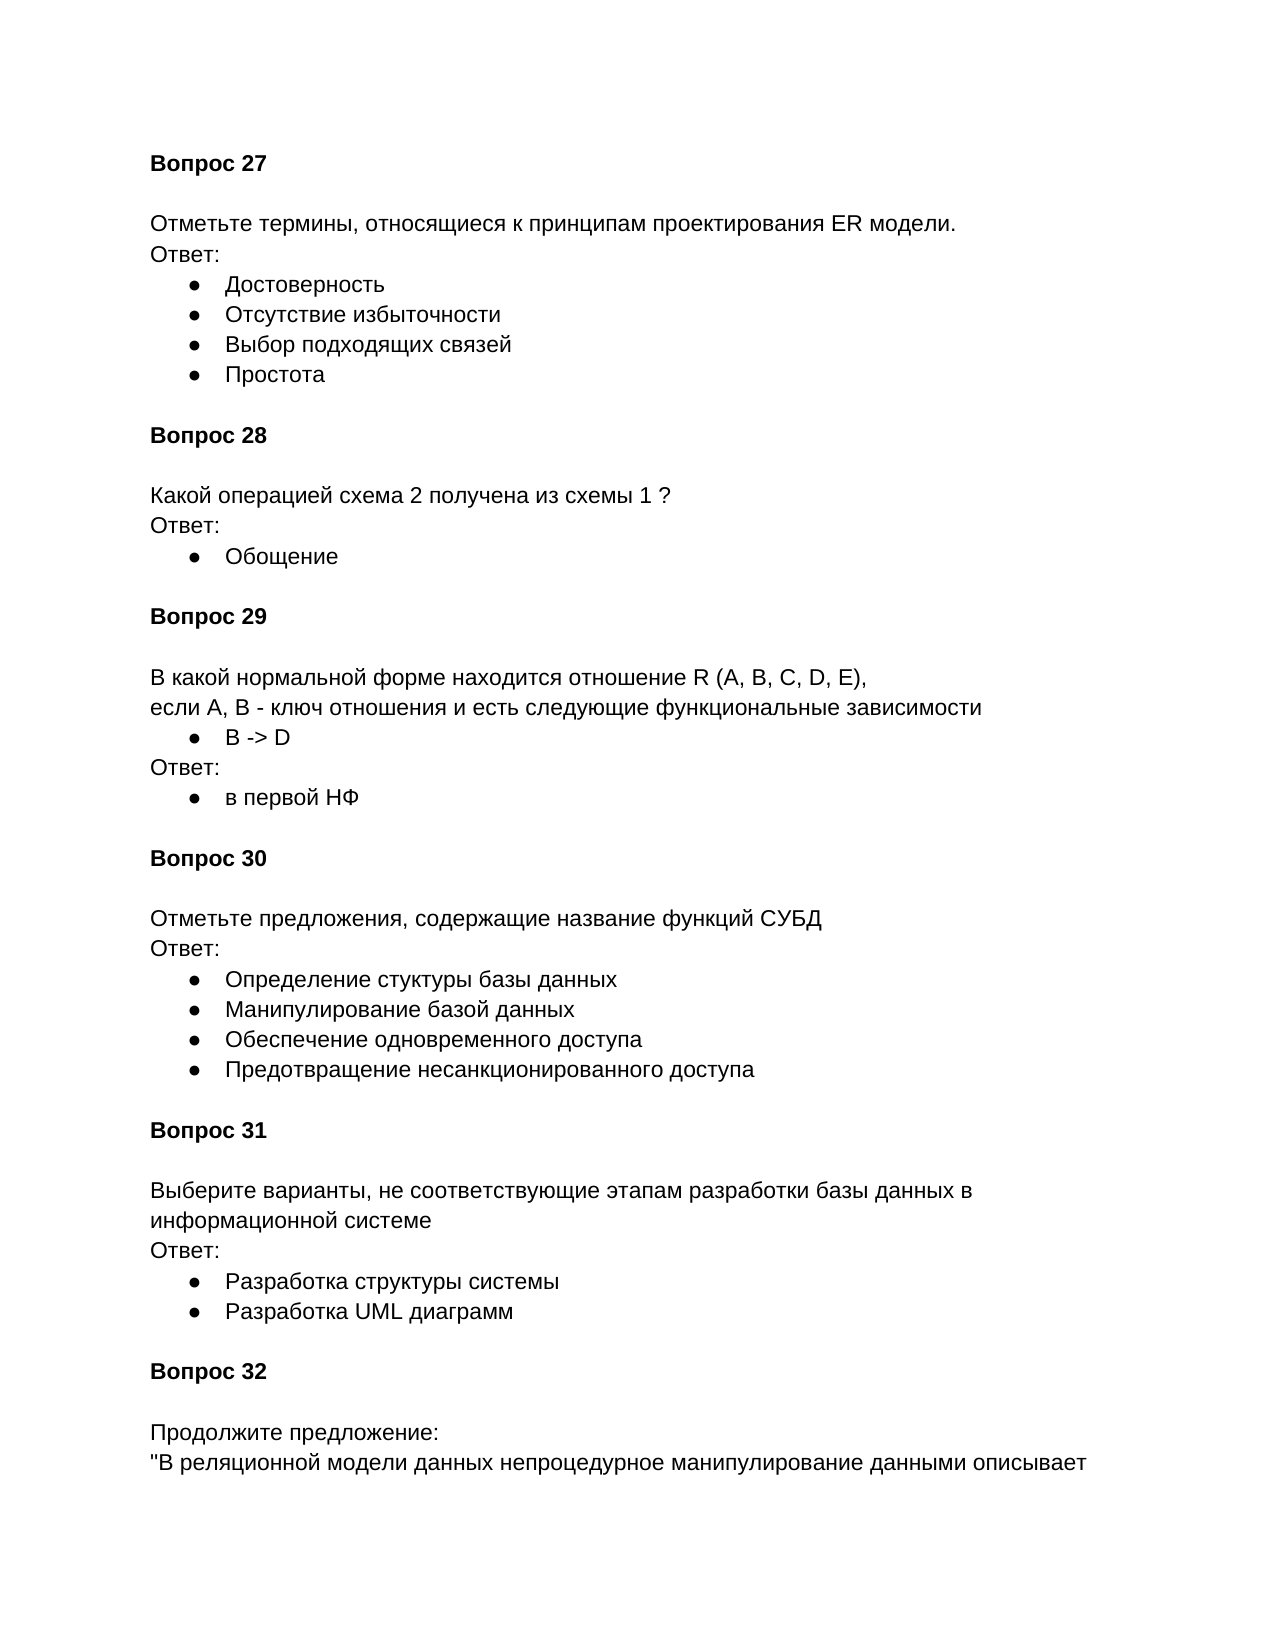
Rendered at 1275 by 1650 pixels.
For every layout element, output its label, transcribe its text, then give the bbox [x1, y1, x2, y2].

text Отметьте предложения, содержащие название функций СУБД [150, 905, 1125, 932]
text Какой операцией схема 2 получена из схемы 1 ? [150, 482, 1125, 509]
text Вопрос 29 [150, 603, 1125, 629]
list Манипулирование базой данных [187, 996, 1125, 1022]
list Простота [187, 361, 1125, 388]
text "В реляционной модели данных непроцедурное манипулирование данными описывает [150, 1449, 1125, 1475]
list Выбор подходящих связей [187, 331, 1125, 358]
text Вопрос 27 [150, 150, 1125, 176]
text Ответ: [150, 754, 1125, 781]
list Достоверность [187, 271, 1125, 297]
list Отсутствие избыточности [187, 301, 1125, 327]
list Определение стуктуры базы данных [187, 966, 1125, 992]
list Предотвращение несанкционированного доступа [187, 1056, 1125, 1083]
list в первой НФ [187, 784, 1125, 811]
text Отметьте термины, относящиеся к принципам проектирования ER модели. [150, 210, 1125, 237]
text Вопрос 28 [150, 422, 1125, 448]
text Ответ: [150, 512, 1125, 539]
list Обеспечение одновременного доступа [187, 1026, 1125, 1052]
text Выберите варианты, не соответствующие этапам разработки базы данных в информационной системе [150, 1177, 1125, 1234]
text Вопрос 31 [150, 1117, 1125, 1143]
text Ответ: [150, 935, 1125, 962]
text Вопрос 32 [150, 1358, 1125, 1385]
text Продолжите предложение: [150, 1419, 1125, 1445]
list В -> D [187, 724, 1125, 750]
text Ответ: [150, 1237, 1125, 1264]
text В какой нормальной форме находится отношение R (A, B, C, D, E), [150, 663, 1125, 690]
list Обощение [187, 543, 1125, 569]
text Вопрос 30 [150, 845, 1125, 871]
list Разработка UML диаграмм [187, 1298, 1125, 1324]
list Разработка структуры системы [187, 1268, 1125, 1294]
text если А, В - ключ отношения и есть следующие функциональные зависимости [150, 694, 1125, 720]
text Ответ: [150, 241, 1125, 267]
